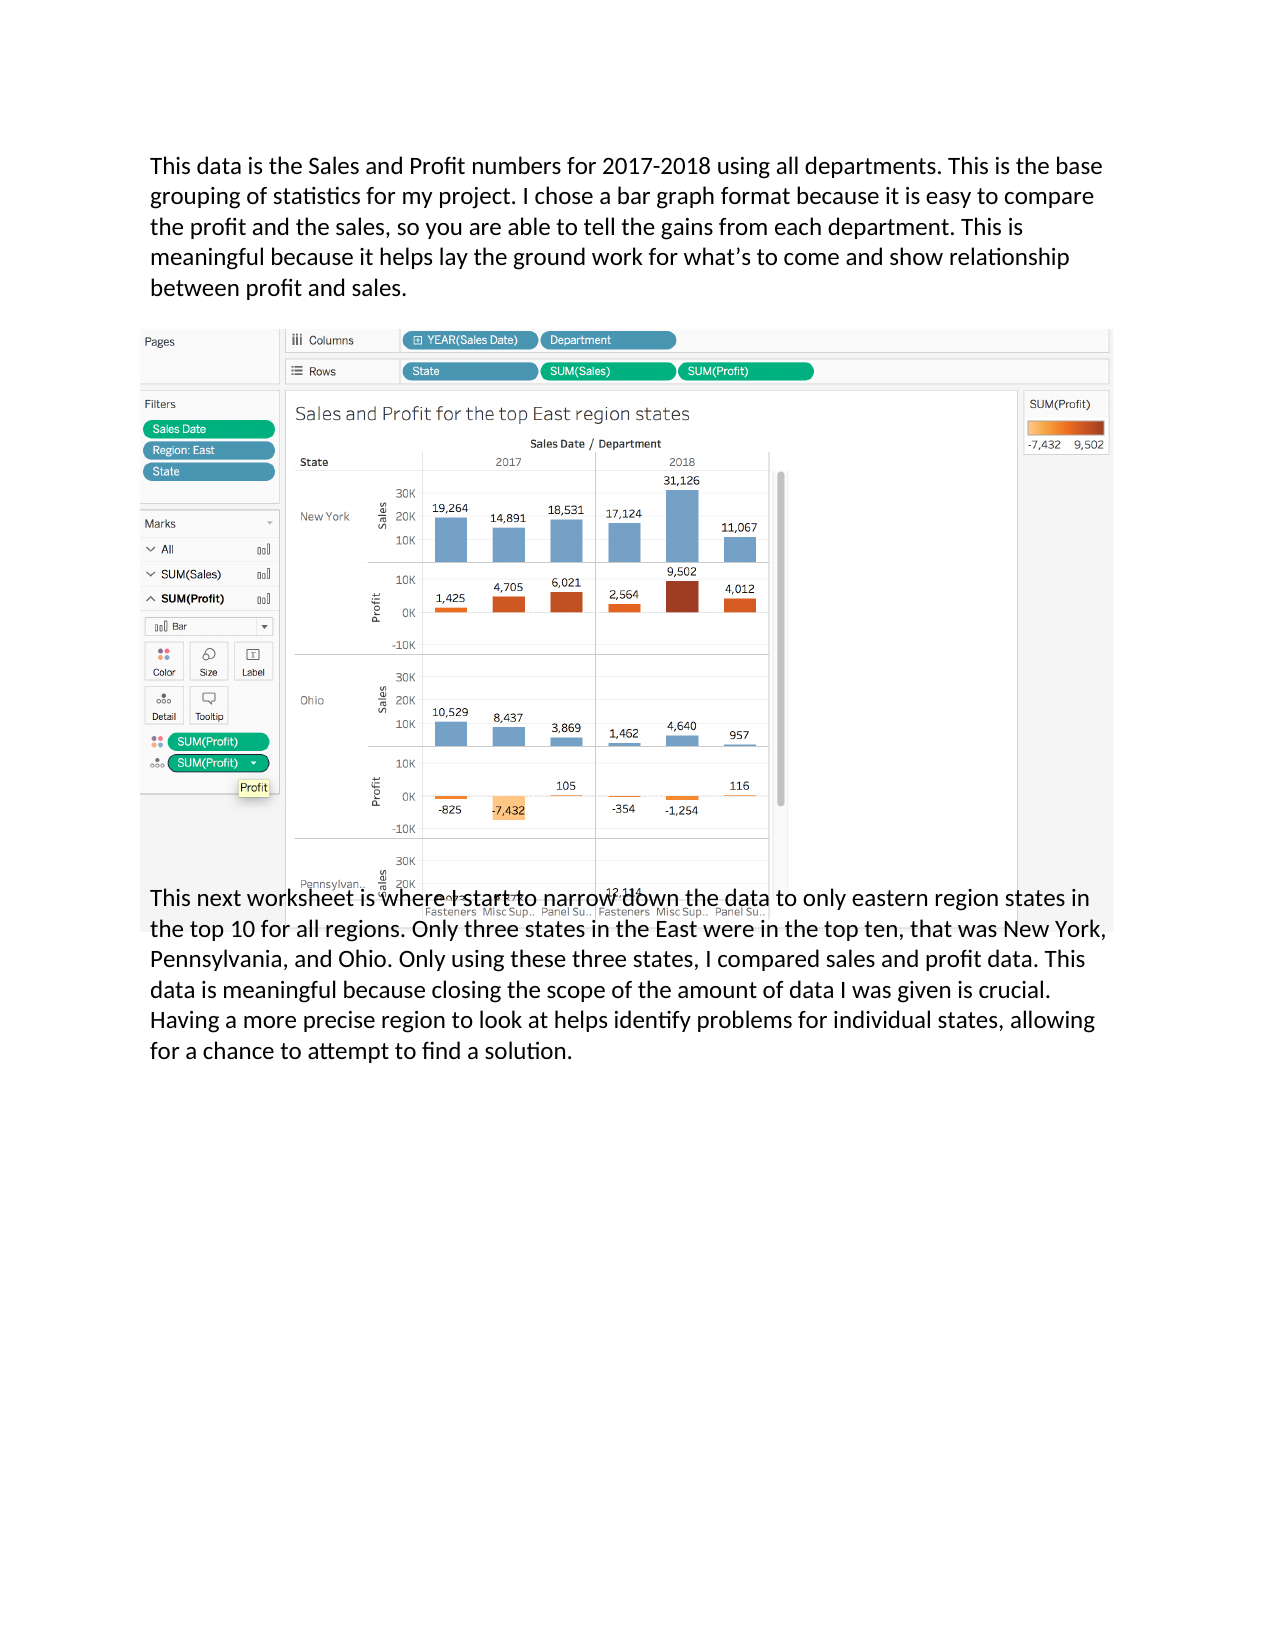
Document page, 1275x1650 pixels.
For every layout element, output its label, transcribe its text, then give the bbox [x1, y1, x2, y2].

text This next worksheet is where I start to narrow down the data to only eastern region states in the top 10 for all regions. Only three states in the East were in the top ten, that was New York, Pennsylvania, and Ohio. Only using these three states, I compared sales and profit data. This data is meaningful because closing the scope of the amount of data I was given is crucial. Having a more precise region to look at helps identify problems for individual states, allowing for a chance to attempt to find a solution. [150, 882, 1125, 1066]
text This data is the Sales and Profit numbers for 2017-2018 using all departments. This is the base grouping of statistics for my project. I chose a bar graph format because it is easy to compare the profit and the sales, so you are able to tell the gains from each department. This is meaningful because it helps lay the ground work for what’s to come and show relationship between profit and sales. [150, 150, 1125, 303]
picture [139, 329, 1114, 932]
